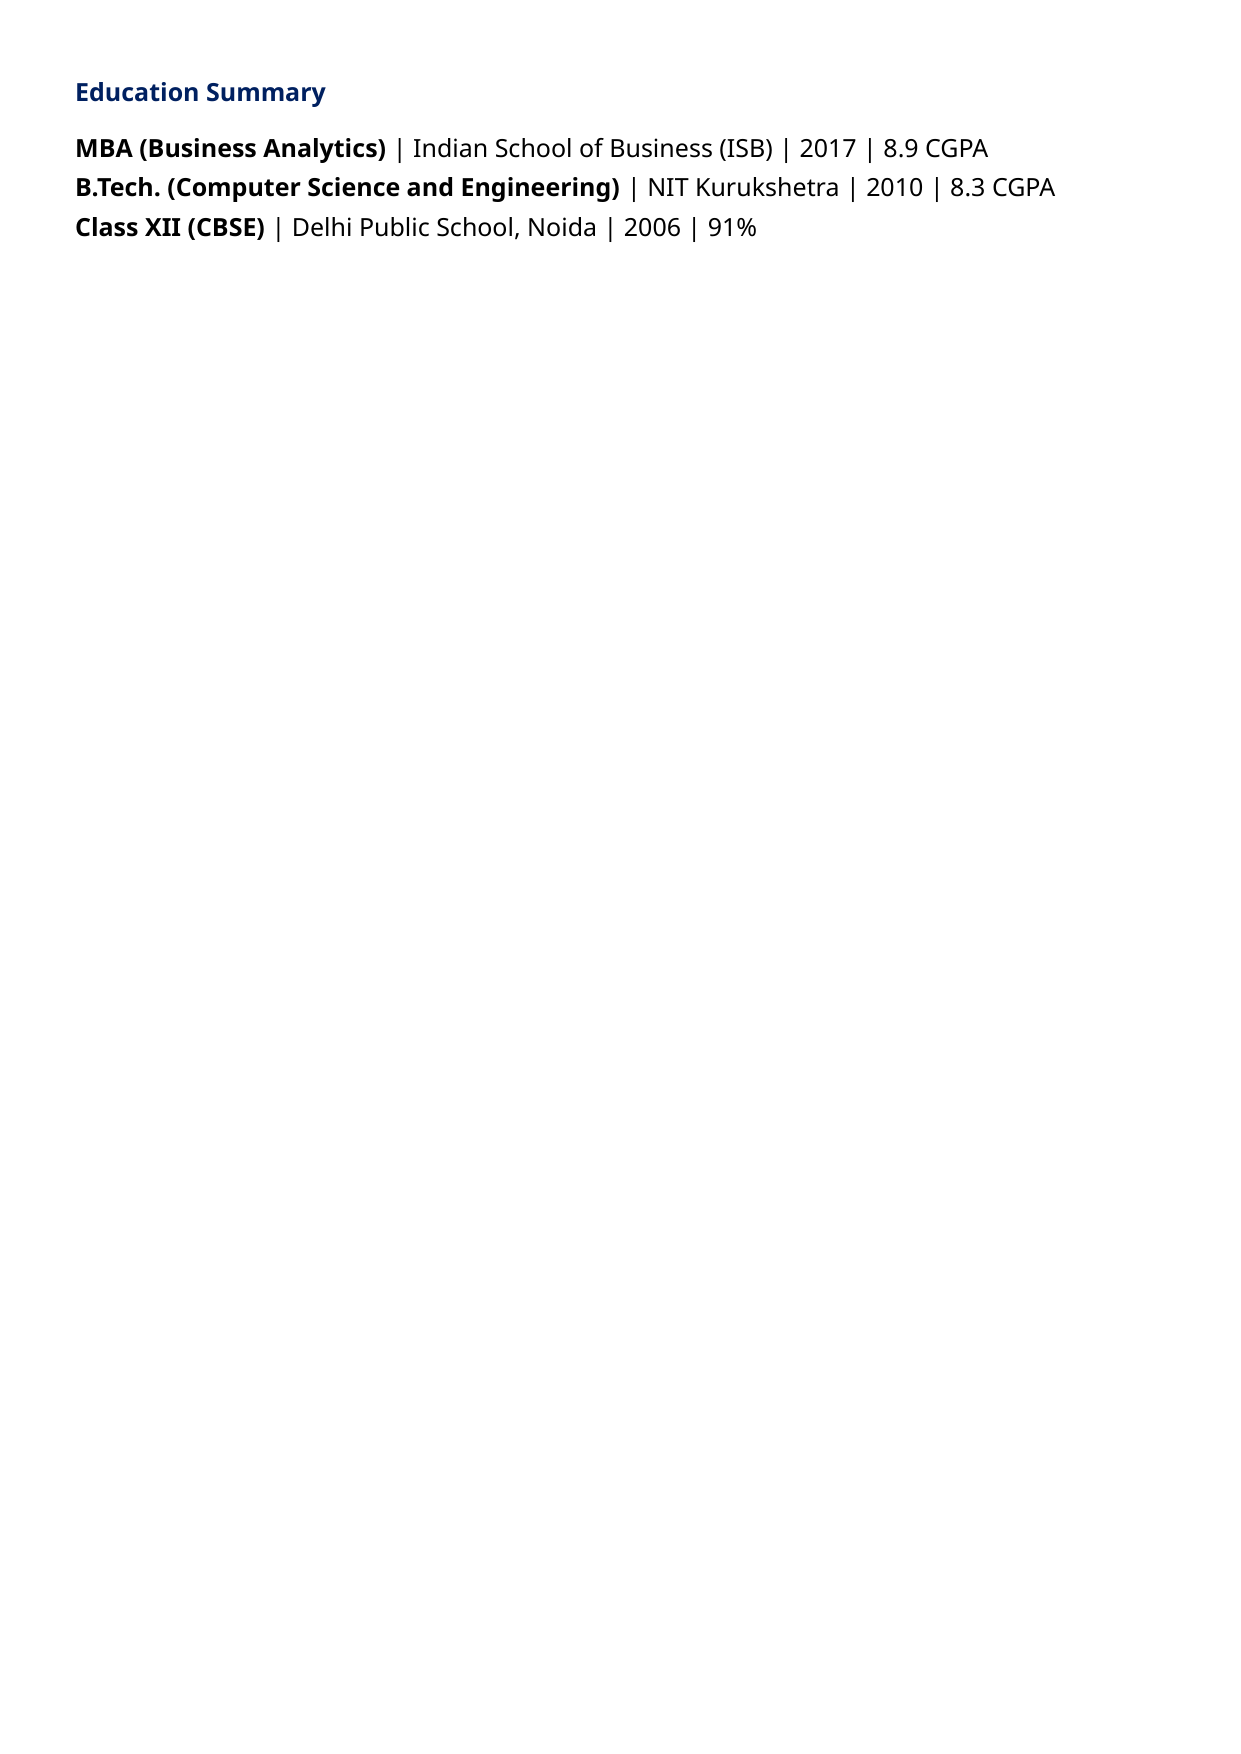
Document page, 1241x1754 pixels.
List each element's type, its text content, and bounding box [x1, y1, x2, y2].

text Education Summary [75, 75, 1165, 109]
text MBA (Business Analytics) | Indian School of Business (ISB) | 2017 | 8.9 CGPA B.Tech. (Computer Science and Engineering) | NIT Kurukshetra | 2010 | 8.3 CGPA Class XII (CBSE) | Delhi Public School, Noida | 2006 | 91% [75, 131, 1165, 243]
